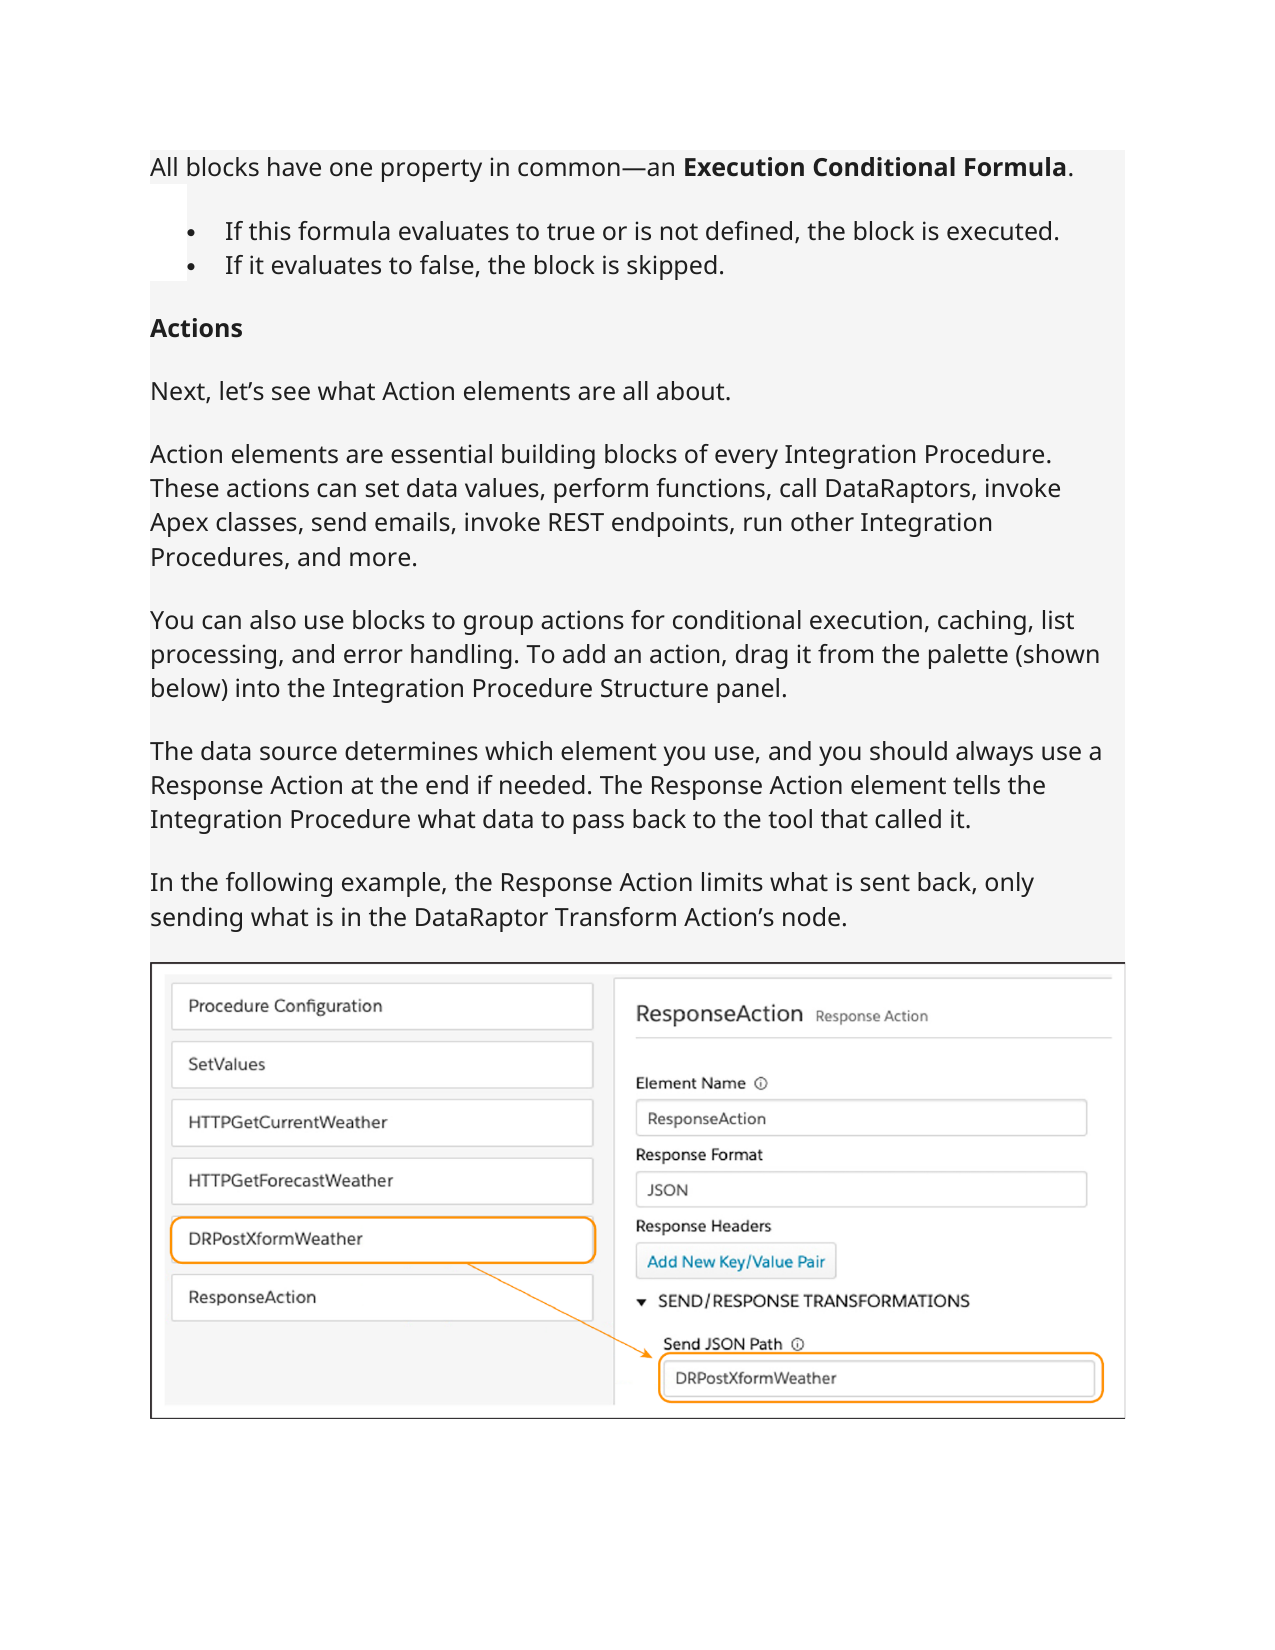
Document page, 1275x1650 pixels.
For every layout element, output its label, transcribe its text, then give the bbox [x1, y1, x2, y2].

text In the following example, the Response Action limits what is sent back, only sending what is in the DataRaptor Transform Action’s node. [150, 865, 1125, 933]
list If this formula evaluates to true or is not defined, the block is executed. [187, 213, 1125, 247]
text Next, let’s see what Action elements are all about. [150, 374, 1125, 408]
list If it evaluates to false, the block is skipped. [187, 247, 1125, 281]
text The data source determines which element you use, and you should always use a Response Action at the end if needed. The Response Action element tells the Integration Procedure what data to pass back to the tool that called it. [150, 734, 1125, 836]
text All blocks have one property in common—an Execution Conditional Formula. [150, 150, 1125, 184]
picture [150, 962, 1125, 1419]
text You can also use blocks to group actions for conditional execution, caching, list processing, and error handling. To add an action, drag it from the palette (shown below) into the Integration Procedure Structure panel. [150, 602, 1125, 704]
text Actions [150, 311, 1125, 344]
text Action elements are essential building blocks of every Integration Procedure. These actions can set data values, perform functions, call DataRaptors, invoke Apex classes, send emails, invoke REST endpoints, run other Integration Procedures, and more. [150, 437, 1125, 573]
